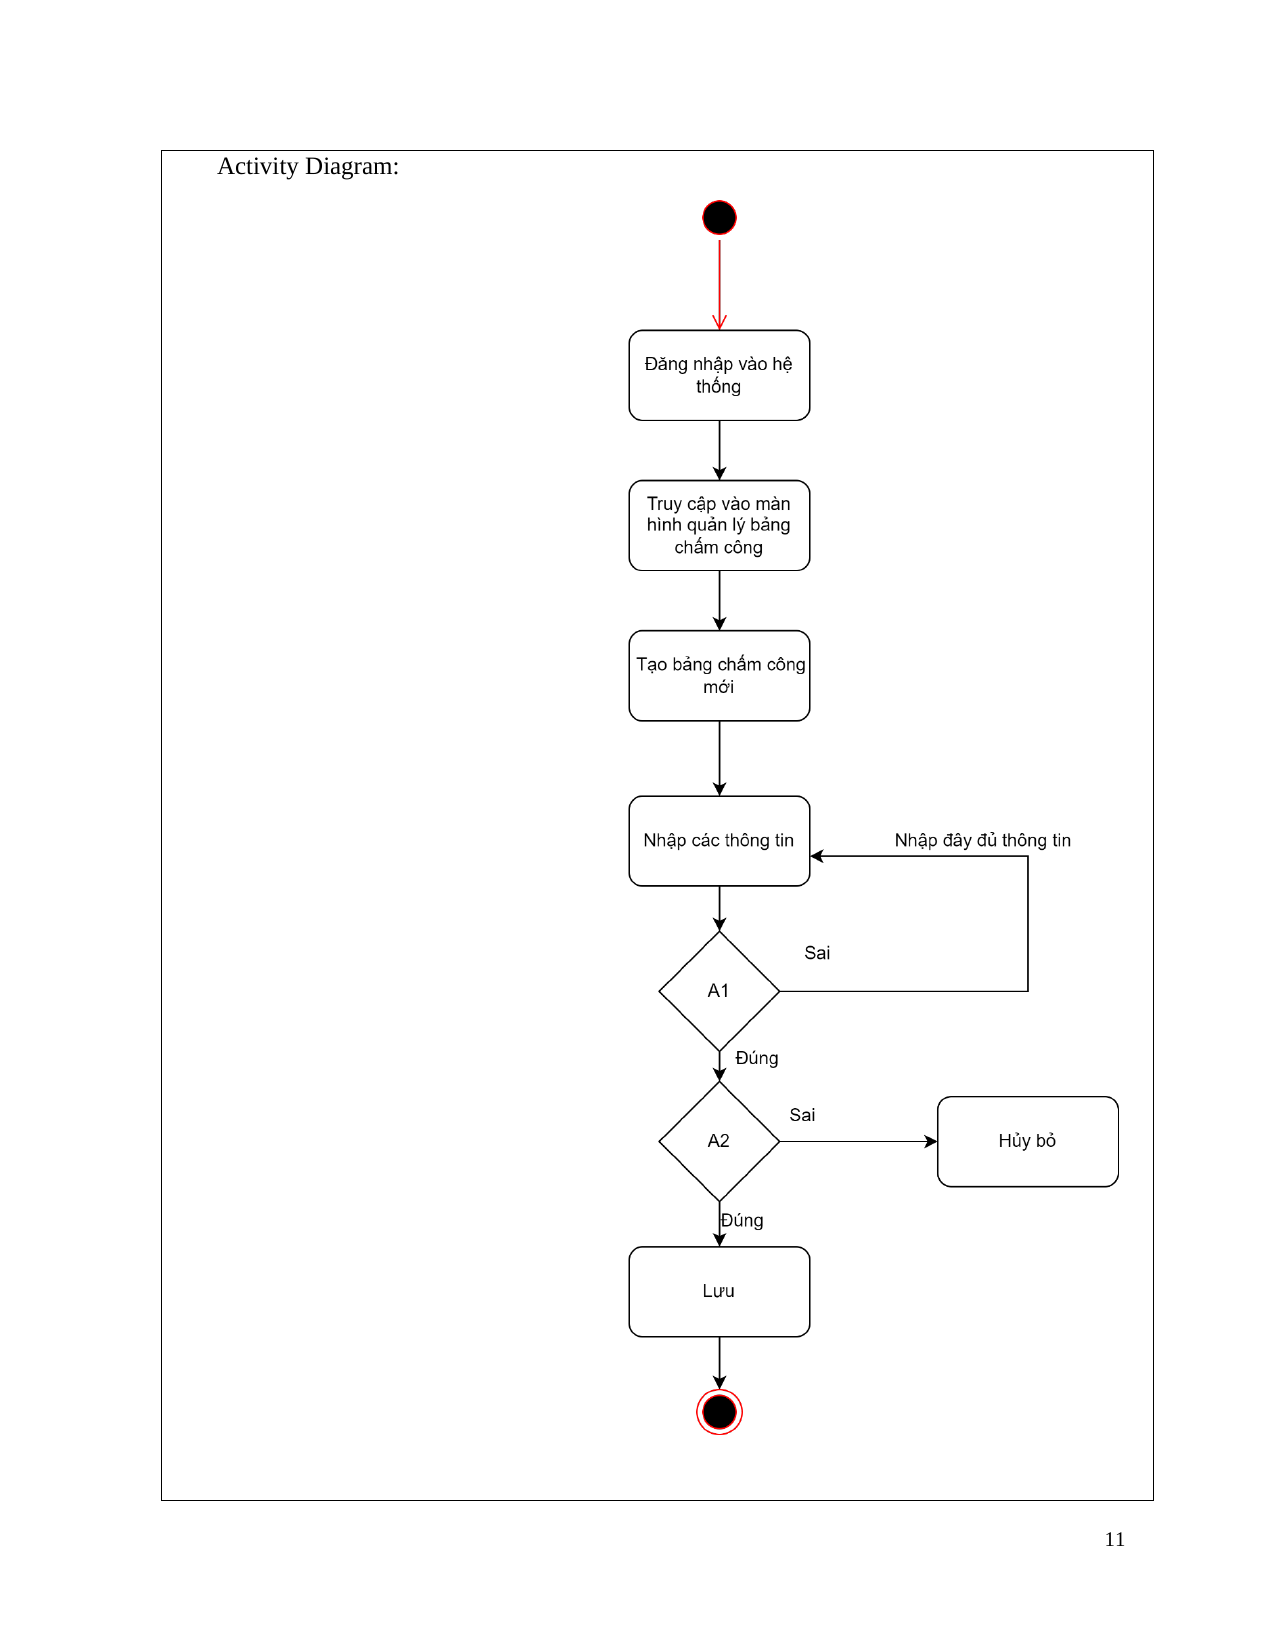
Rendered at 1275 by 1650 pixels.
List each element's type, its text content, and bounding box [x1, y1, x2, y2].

picture [613, 179, 1133, 1450]
table_cell Activity Diagram: [162, 151, 1153, 1500]
